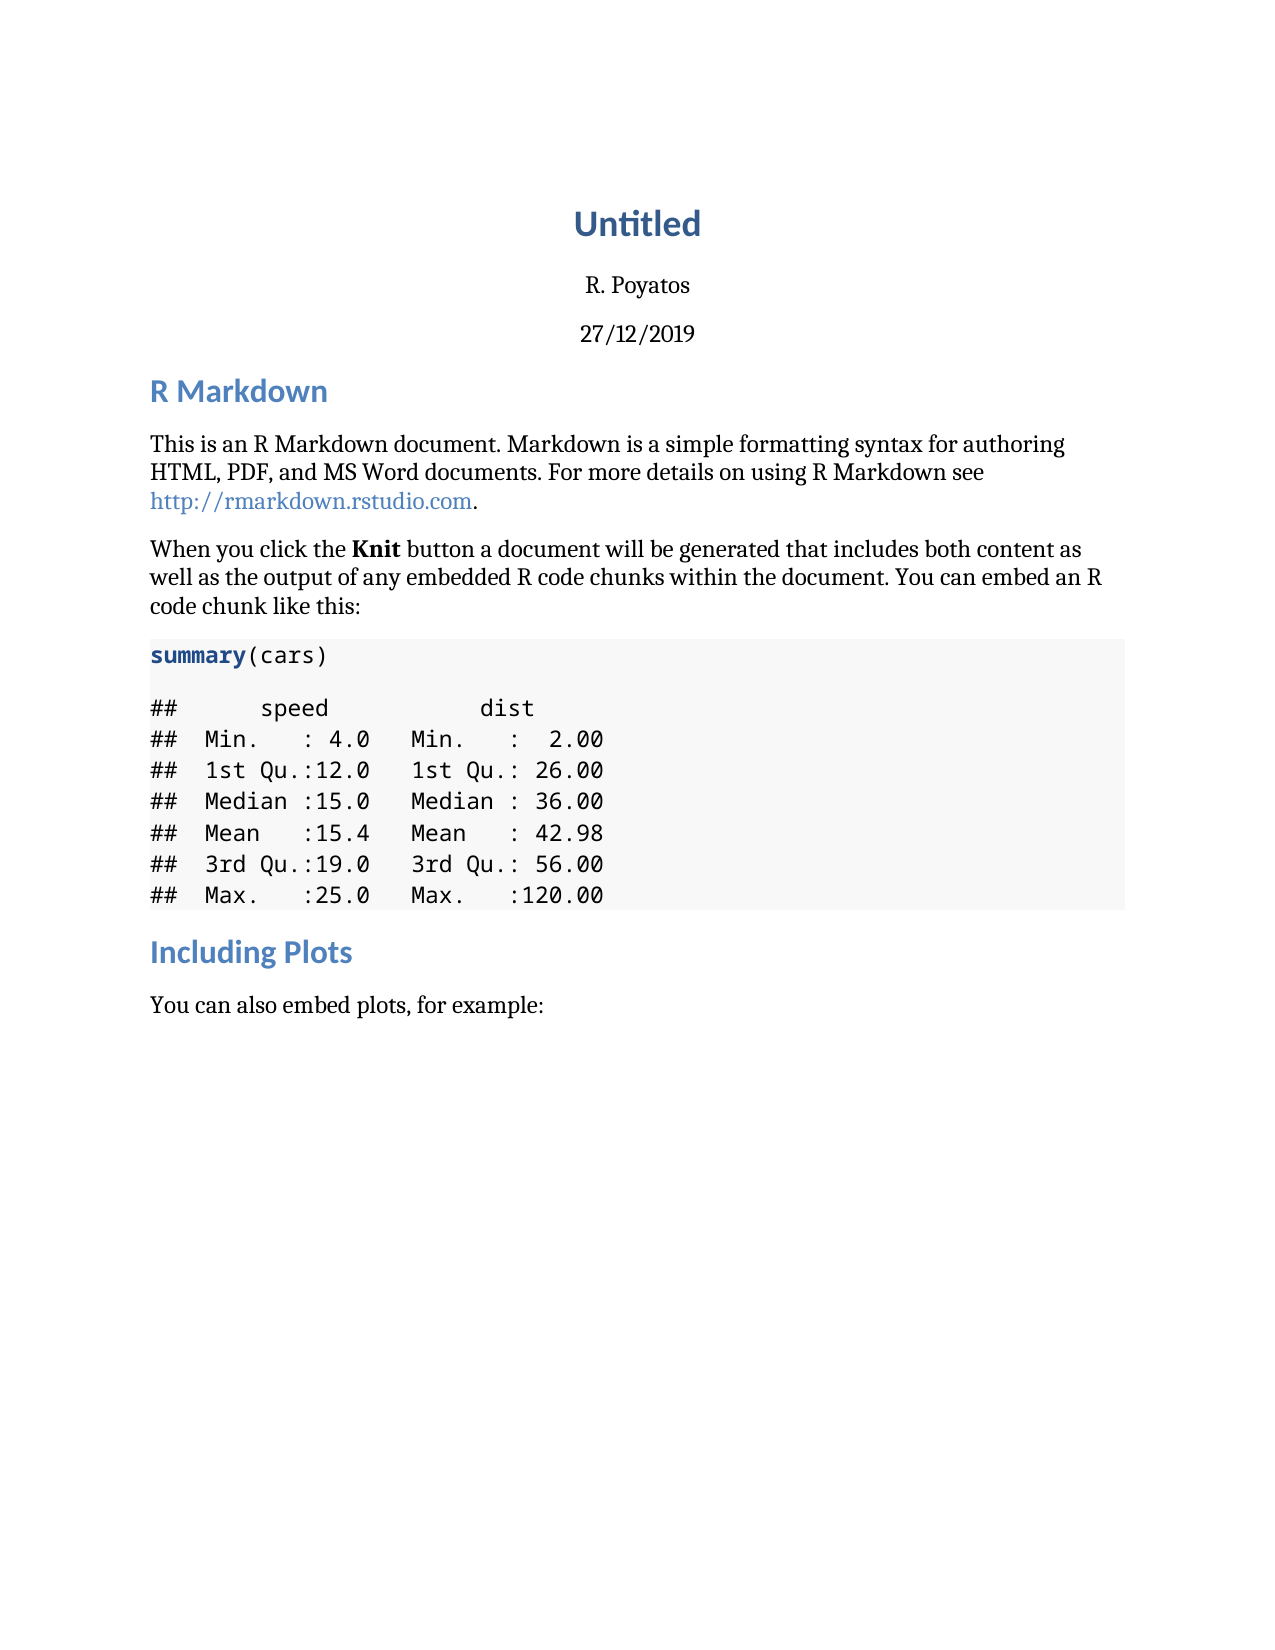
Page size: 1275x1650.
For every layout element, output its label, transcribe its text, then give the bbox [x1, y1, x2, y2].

title Untitled [150, 200, 1125, 246]
text When you click the Knit button a document will be generated that includes both content as well as the output of any embedded R code chunks within the document. You can embed an R code chunk like this: [150, 534, 1125, 621]
subtitle Including Plots [150, 931, 1125, 972]
text ## speed dist ## Min. : 4.0 Min. : 2.00 ## 1st Qu.:12.0 1st Qu.: 26.00 ## Median :15.0 Median : 36.00 ## Mean :15.4 Mean : 42.98 ## 3rd Qu.:19.0 3rd Qu.: 56.00 ## Max. :25.0 Max. :120.00 [150, 692, 1125, 910]
subtitle R Markdown [150, 370, 1125, 411]
text You can also embed plots, for example: [150, 991, 1125, 1019]
text R. Poyatos [150, 271, 1125, 299]
text 27/12/2019 [150, 320, 1125, 349]
text This is an R Markdown document. Markdown is a simple formatting syntax for authoring HTML, PDF, and MS Word documents. For more details on using R Markdown see http://rmarkdown.rstudio.com. [150, 429, 1125, 516]
text summary(cars) [150, 639, 1125, 671]
